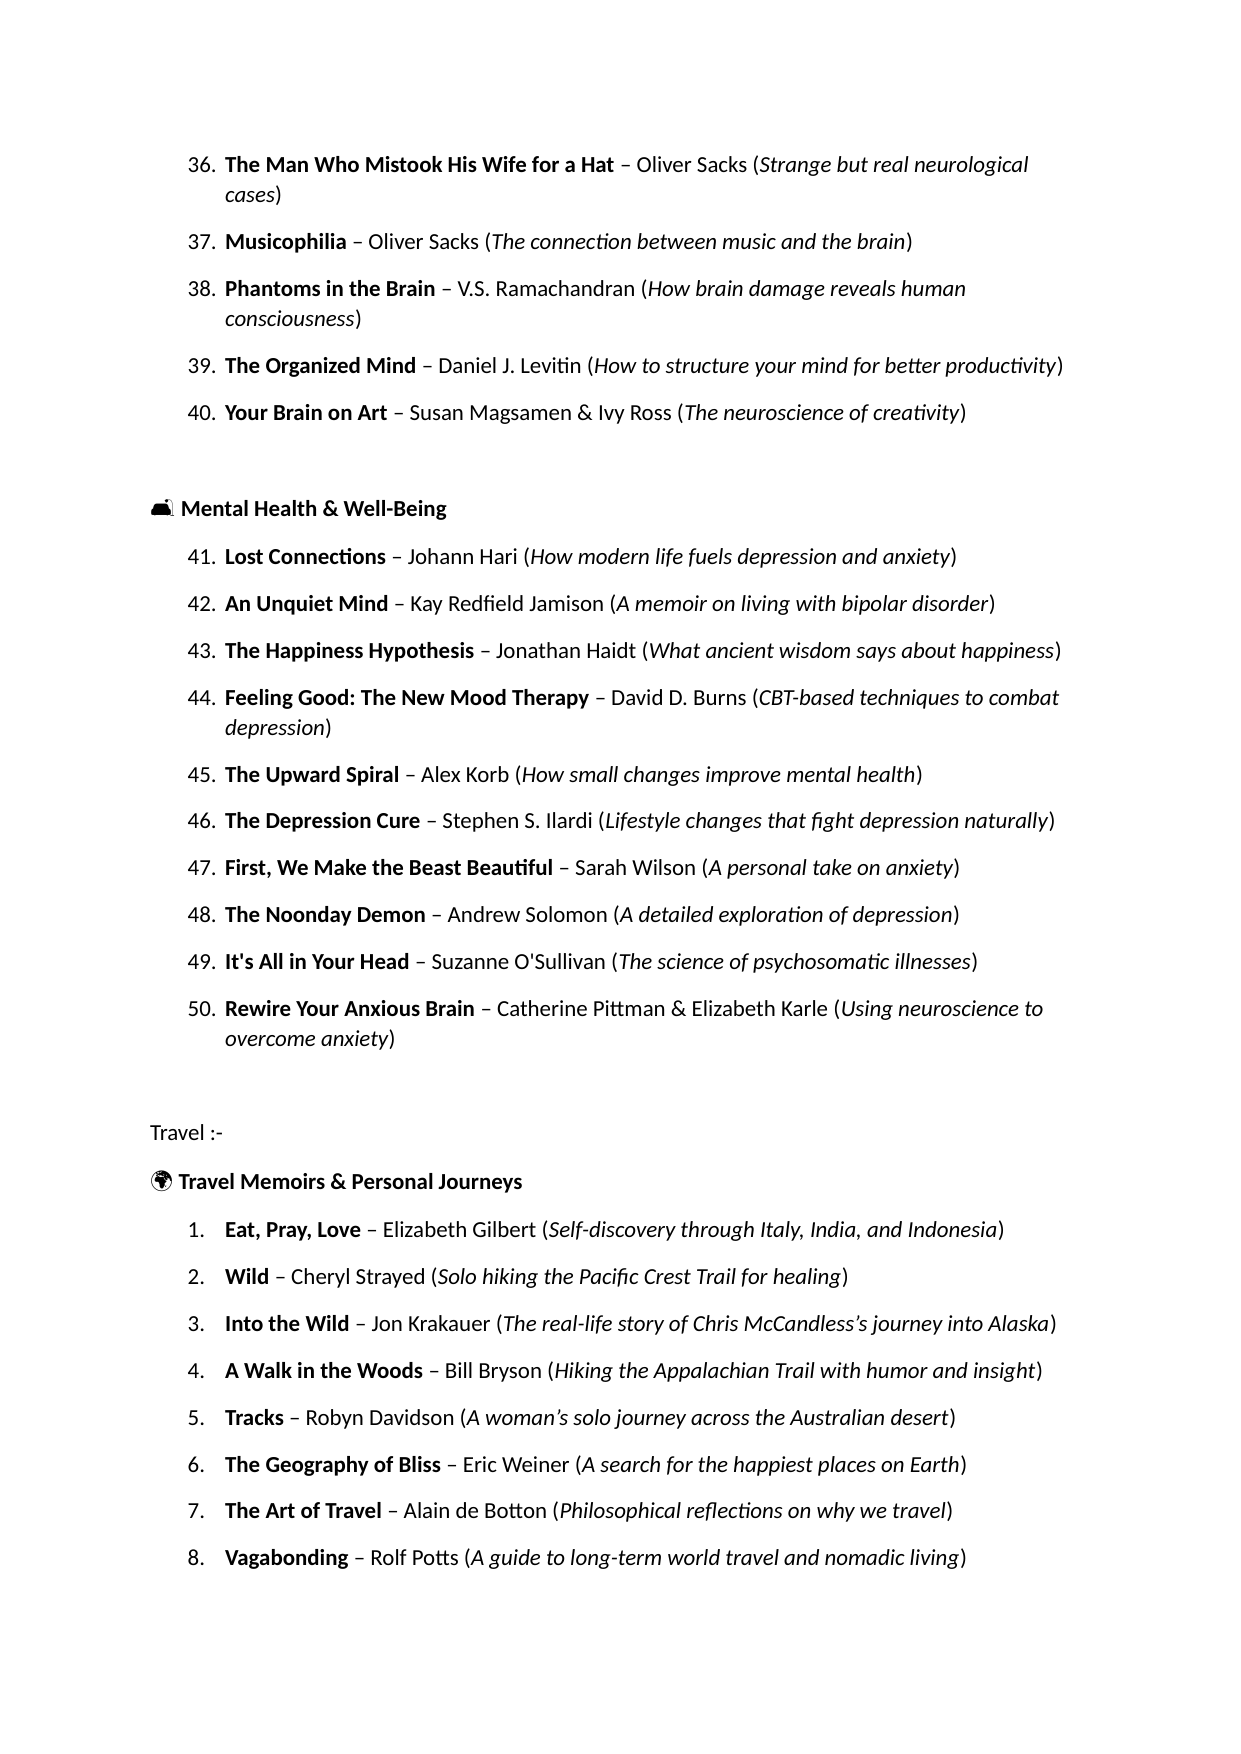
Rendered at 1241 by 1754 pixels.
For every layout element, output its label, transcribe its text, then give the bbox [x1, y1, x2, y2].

list Rewire Your Anxious Brain – Catherine Pittman & Elizabeth Karle (Using neuroscience to overcome anxiety) [187, 994, 1090, 1052]
list Phantoms in the Brain – V.S. Ramachandran (How brain damage reveals human consciousness) [187, 274, 1090, 332]
list The Art of Travel – Alain de Botton (Philosophical reflections on why we travel) [187, 1497, 1090, 1525]
list Musicophilia – Oliver Sacks (The connection between music and the brain) [187, 227, 1090, 255]
list The Depression Cure – Stephen S. Ilardi (Lifestyle changes that fight depression naturally) [187, 807, 1090, 835]
list Wild – Cheryl Strayed (Solo hiking the Pacific Crest Trail for healing) [187, 1262, 1090, 1290]
list The Happiness Hypothesis – Jonathan Haidt (What ancient wisdom says about happiness) [187, 636, 1090, 664]
list Feeling Good: The New Mood Therapy – David D. Burns (CBT-based techniques to combat depression) [187, 683, 1090, 741]
text Travel :- [150, 1118, 1090, 1146]
text 🌍 Travel Memoirs & Personal Journeys [150, 1165, 1090, 1196]
list The Man Who Mistook His Wife for a Hat – Oliver Sacks (Strange but real neurological cases) [187, 150, 1090, 208]
list The Geography of Bliss – Eric Weiner (A search for the happiest places on Earth) [187, 1450, 1090, 1478]
text 🛋️ Mental Health & Well-Being [150, 492, 1090, 523]
list Into the Wild – Jon Krakauer (The real-life story of Chris McCandless’s journey into Alaska) [187, 1309, 1090, 1337]
list Vagabonding – Rolf Potts (A guide to long-term world travel and nomadic living) [187, 1543, 1090, 1572]
list A Walk in the Woods – Bill Bryson (Hiking the Appalachian Trail with humor and insight) [187, 1356, 1090, 1384]
list The Noonday Demon – Andrew Solomon (A detailed exploration of depression) [187, 900, 1090, 928]
list It's All in Your Head – Suzanne O'Sullivan (The science of psychosomatic illnesses) [187, 947, 1090, 975]
list Tracks – Robyn Davidson (A woman’s solo journey across the Australian desert) [187, 1403, 1090, 1431]
list First, We Make the Beast Beautiful – Sarah Wilson (A personal take on anxiety) [187, 853, 1090, 882]
list Lost Connections – Johann Hari (How modern life fuels depression and anxiety) [187, 542, 1090, 570]
list The Upward Spiral – Alex Korb (How small changes improve mental health) [187, 760, 1090, 788]
list Your Brain on Art – Susan Magsamen & Ivy Ross (The neuroscience of creativity) [187, 398, 1090, 426]
list Eat, Pray, Love – Elizabeth Gilbert (Self-discovery through Italy, India, and Indonesia) [187, 1215, 1090, 1243]
list An Unquiet Mind – Kay Redfield Jamison (A memoir on living with bipolar disorder) [187, 589, 1090, 617]
list The Organized Mind – Daniel J. Levitin (How to structure your mind for better productivity) [187, 351, 1090, 379]
